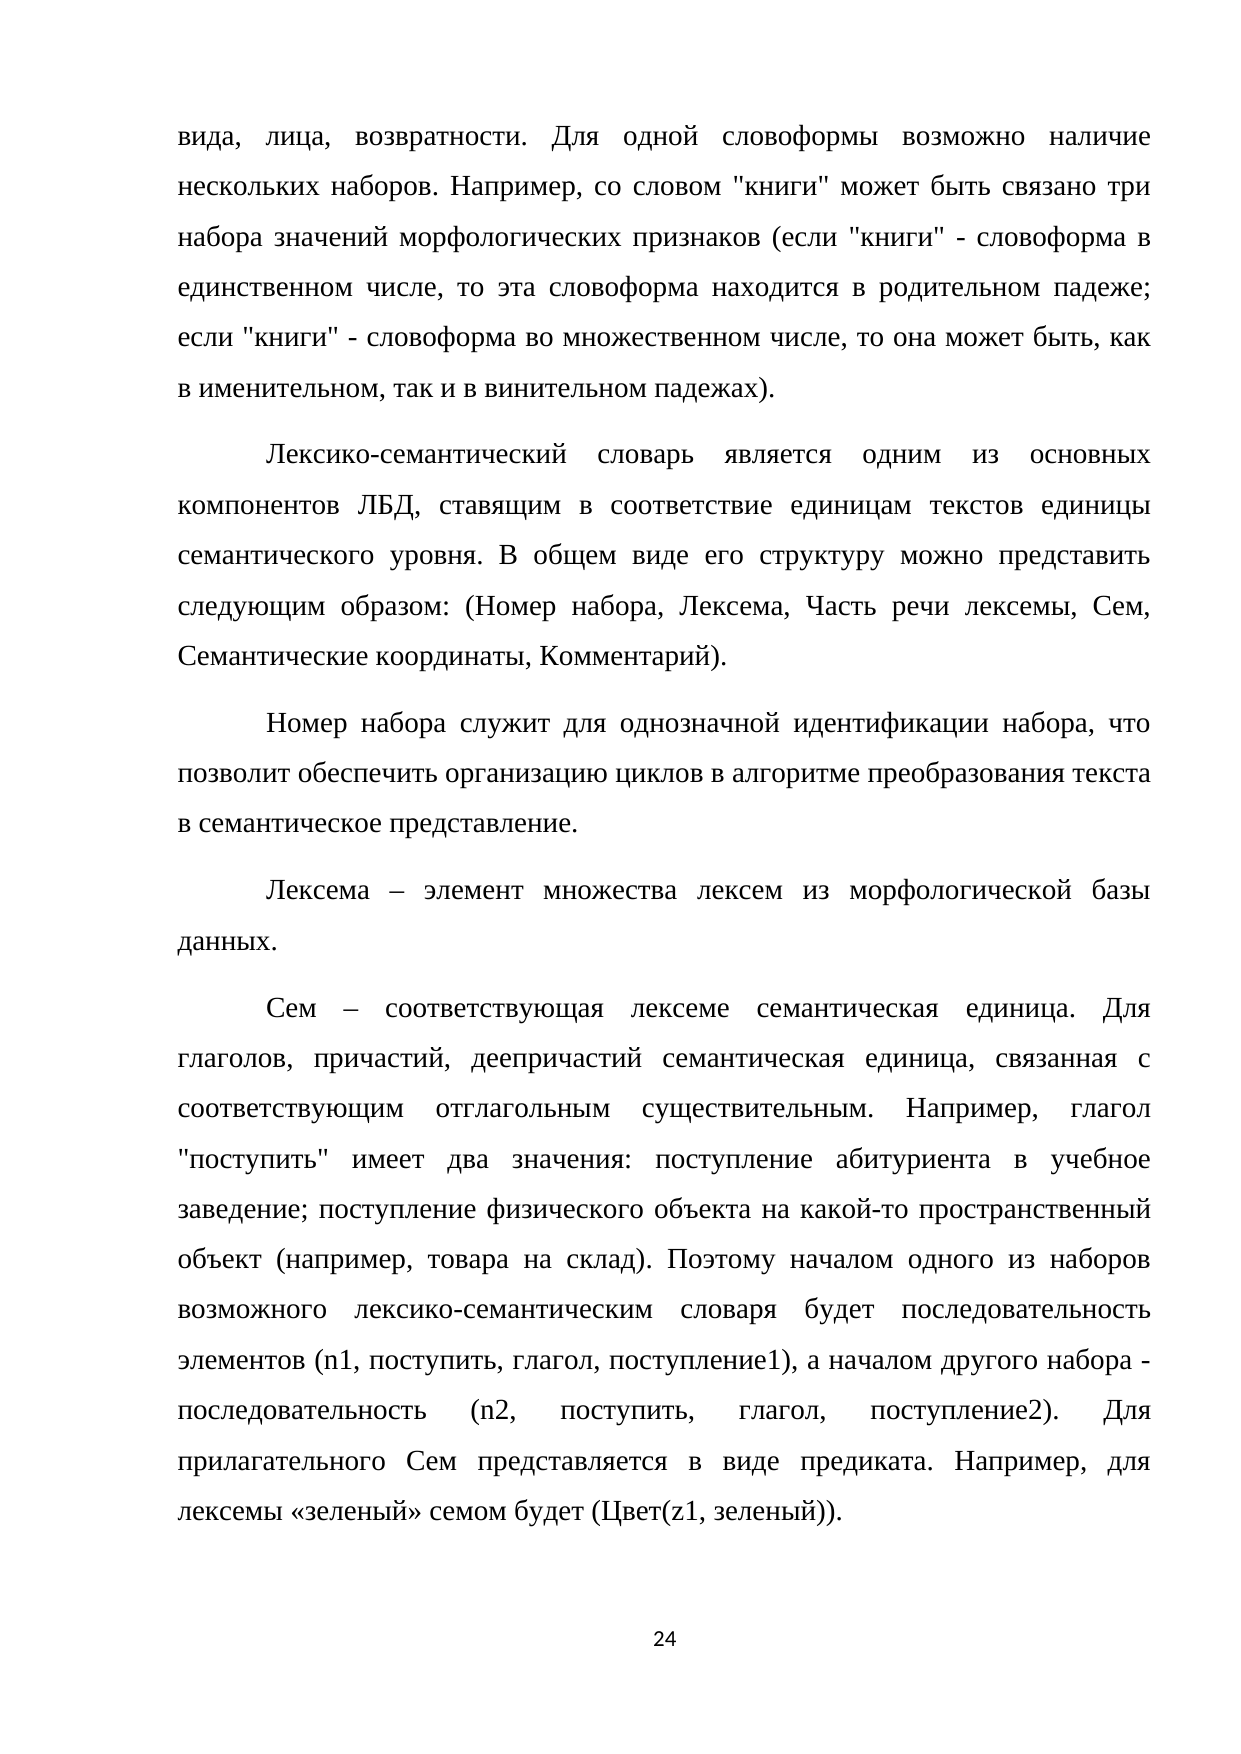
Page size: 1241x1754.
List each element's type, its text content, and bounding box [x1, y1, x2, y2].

text Лексема – элемент множества лексем из морфологической базы данных. [177, 872, 1152, 956]
text Номер набора служит для однозначной идентификации набора, что позволит обеспечить организацию циклов в алгоритме преобразования текста в семантическое представление. [177, 705, 1152, 839]
text Лексико-семантический словарь является одним из основных компонентов ЛБД, ставящим в соответствие единицам текстов единицы семантического уровня. В общем виде его структуру можно представить следующим образом: (Номер набора, Лексема, Часть речи лексемы, Сем, Семантические координаты, Комментарий). [177, 437, 1152, 671]
text Сем – соответствующая лексеме семантическая единица. Для глаголов, причастий, деепричастий семантическая единица, связанная с соответствующим отглагольным существительным. Например, глагол "поступить" имеет два значения: поступление абитуриента в учебное заведение; поступление физического объекта на какой-то пространственный объект (например, товара на склад). Поэтому началом одного из наборов возможного лексико-семантическим словаря будет последовательность элементов (n1, поступить, глагол, поступление1), а началом другого набора - последовательность (n2, поступить, глагол, поступление2). Для прилагательного Сем представляется в виде предиката. Например, для лексемы «зеленый» семом будет (Цвет(z1, зеленый)). [177, 990, 1152, 1526]
